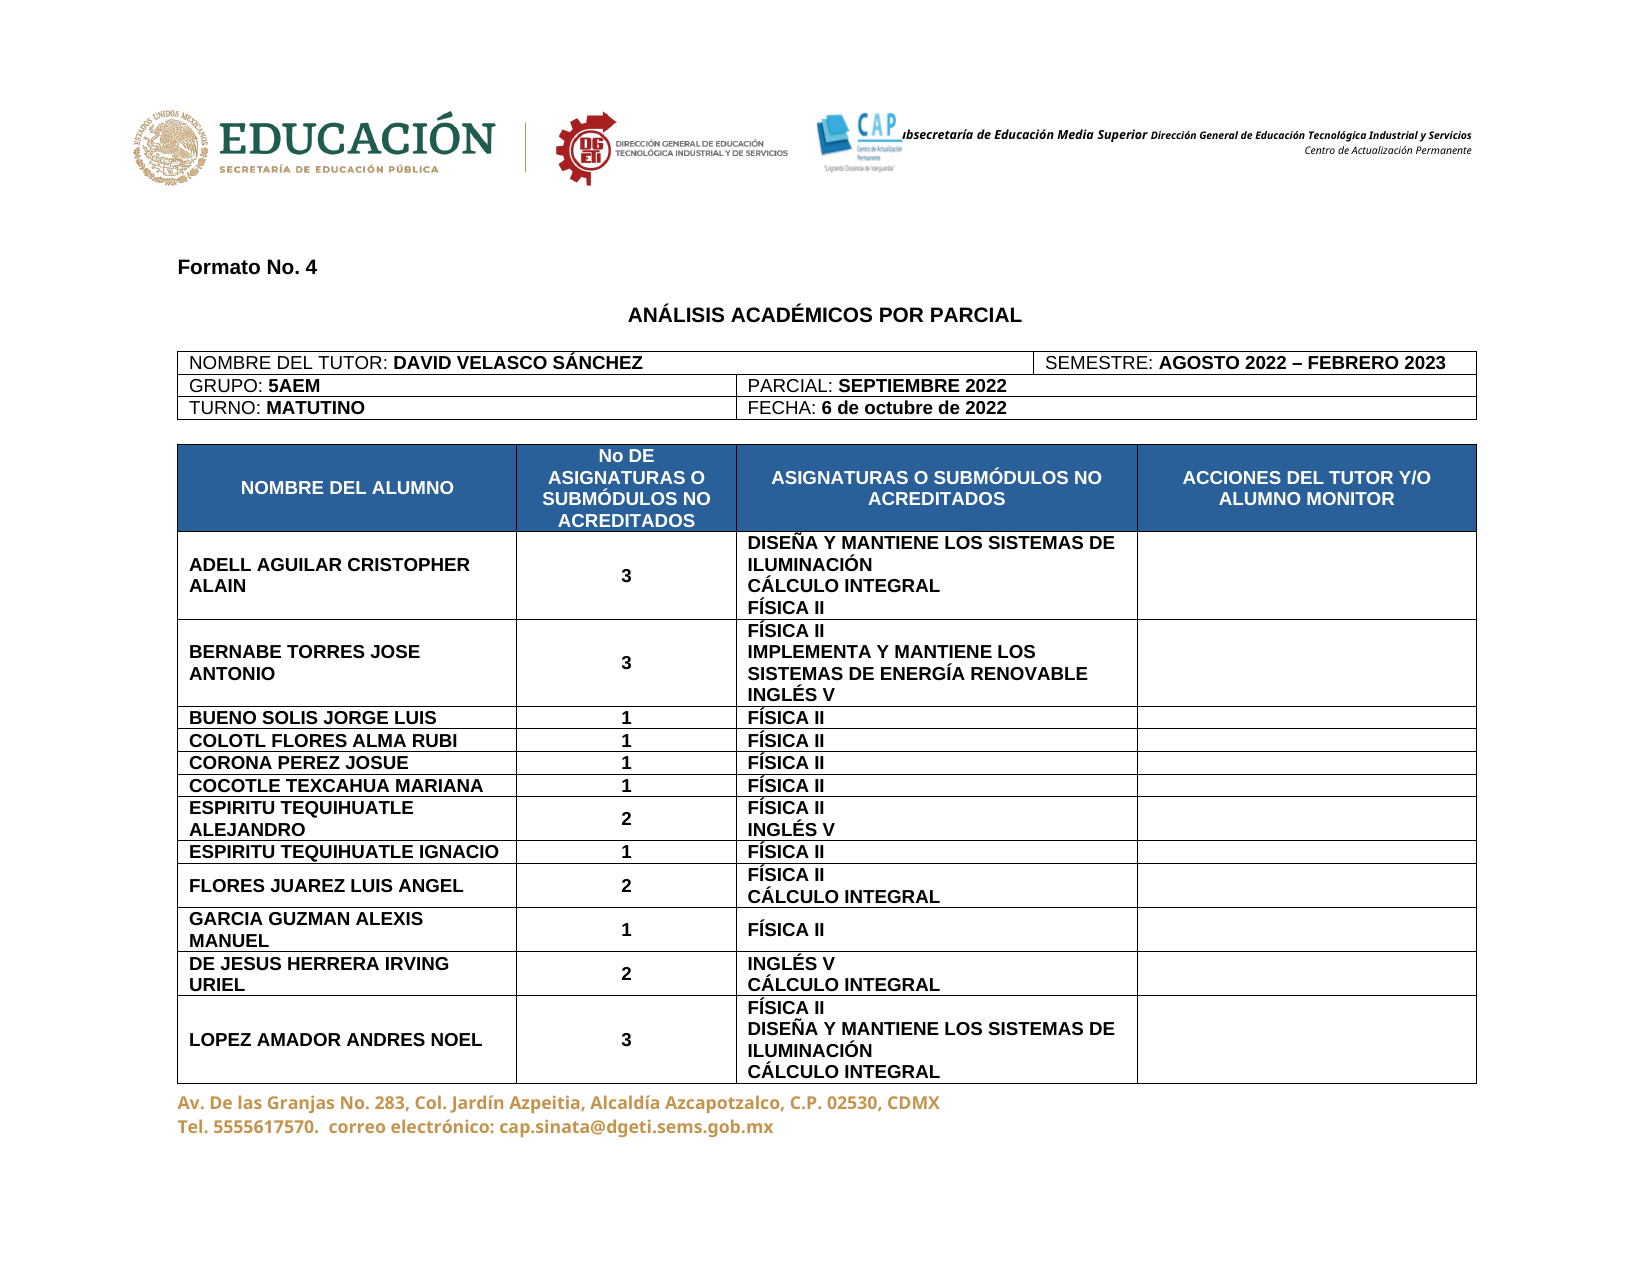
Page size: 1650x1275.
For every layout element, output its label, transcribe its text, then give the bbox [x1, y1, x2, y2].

table_cell BUENO SOLIS JORGE LUIS [178, 707, 516, 728]
table_cell [1138, 908, 1476, 951]
picture [126, 106, 795, 193]
table_header SEMESTRE: AGOSTO 2022 – FEBRERO 2023 [1034, 352, 1476, 374]
table_cell [1138, 752, 1476, 773]
table_cell FÍSICA II INGLÉS V [737, 797, 1137, 840]
table_cell [1138, 952, 1476, 995]
table_cell ESPIRITU TEQUIHUATLE ALEJANDRO [178, 797, 516, 840]
table_header ASIGNATURAS O SUBMÓDULOS NO ACREDITADOS [737, 445, 1137, 531]
table_header No DE ASIGNATURAS O SUBMÓDULOS NO ACREDITADOS [517, 445, 736, 531]
table_cell BERNABE TORRES JOSE ANTONIO [178, 620, 516, 706]
table_cell FÍSICA II [737, 775, 1137, 796]
table_cell LOPEZ AMADOR ANDRES NOEL [178, 996, 516, 1083]
table_cell 1 [517, 841, 736, 863]
table_cell 1 [517, 729, 736, 751]
picture [814, 106, 902, 175]
table_cell TURNO: MATUTINO [178, 397, 736, 419]
table_cell INGLÉS V CÁLCULO INTEGRAL [737, 952, 1137, 995]
table_header ACCIONES DEL TUTOR Y/O ALUMNO MONITOR [1138, 445, 1476, 531]
table_cell 2 [517, 864, 736, 907]
table_cell FECHA: 6 de octubre de 2022 [737, 397, 1476, 419]
table_cell 2 [517, 952, 736, 995]
table_cell ESPIRITU TEQUIHUATLE IGNACIO [178, 841, 516, 863]
table_cell [1138, 707, 1476, 728]
table_cell [1138, 841, 1476, 863]
table_cell 1 [517, 707, 736, 728]
table_cell FÍSICA II IMPLEMENTA Y MANTIENE LOS SISTEMAS DE ENERGÍA RENOVABLE INGLÉS V [737, 620, 1137, 706]
table_cell [1138, 864, 1476, 907]
text ANÁLISIS ACADÉMICOS POR PARCIAL [177, 303, 1473, 327]
table_cell FÍSICA II [737, 841, 1137, 863]
table_cell COLOTL FLORES ALMA RUBI [178, 729, 516, 751]
table_cell ADELL AGUILAR CRISTOPHER ALAIN [178, 532, 516, 618]
table_cell [1138, 532, 1476, 618]
table_cell FÍSICA II [737, 707, 1137, 728]
table_cell DISEÑA Y MANTIENE LOS SISTEMAS DE ILUMINACIÓN CÁLCULO INTEGRAL FÍSICA II [737, 532, 1137, 618]
table_cell [1138, 775, 1476, 796]
table_cell FLORES JUAREZ LUIS ANGEL [178, 864, 516, 907]
text Formato No. 4 [177, 255, 1473, 279]
table_cell 1 [517, 908, 736, 951]
table_cell FÍSICA II DISEÑA Y MANTIENE LOS SISTEMAS DE ILUMINACIÓN CÁLCULO INTEGRAL [737, 996, 1137, 1083]
table_cell FÍSICA II CÁLCULO INTEGRAL [737, 864, 1137, 907]
table_cell [1138, 996, 1476, 1083]
table_cell [1138, 797, 1476, 840]
table_cell [1138, 620, 1476, 706]
table_cell [1138, 729, 1476, 751]
table_cell 3 [517, 532, 736, 618]
table_cell CORONA PEREZ JOSUE [178, 752, 516, 773]
table_cell 1 [517, 752, 736, 773]
table_header NOMBRE DEL TUTOR: DAVID VELASCO SÁNCHEZ [178, 352, 1033, 374]
table_cell 3 [517, 996, 736, 1083]
table_cell FÍSICA II [737, 729, 1137, 751]
table_cell 2 [517, 797, 736, 840]
table_cell GRUPO: 5AEM [178, 375, 736, 396]
table_cell COCOTLE TEXCAHUA MARIANA [178, 775, 516, 796]
table_cell DE JESUS HERRERA IRVING URIEL [178, 952, 516, 995]
table_cell PARCIAL: SEPTIEMBRE 2022 [737, 375, 1476, 396]
table_cell 3 [517, 620, 736, 706]
table_cell FÍSICA II [737, 908, 1137, 951]
table_cell FÍSICA II [737, 752, 1137, 773]
table_header NOMBRE DEL ALUMNO [178, 445, 516, 531]
table_cell 1 [517, 775, 736, 796]
table_cell GARCIA GUZMAN ALEXIS MANUEL [178, 908, 516, 951]
